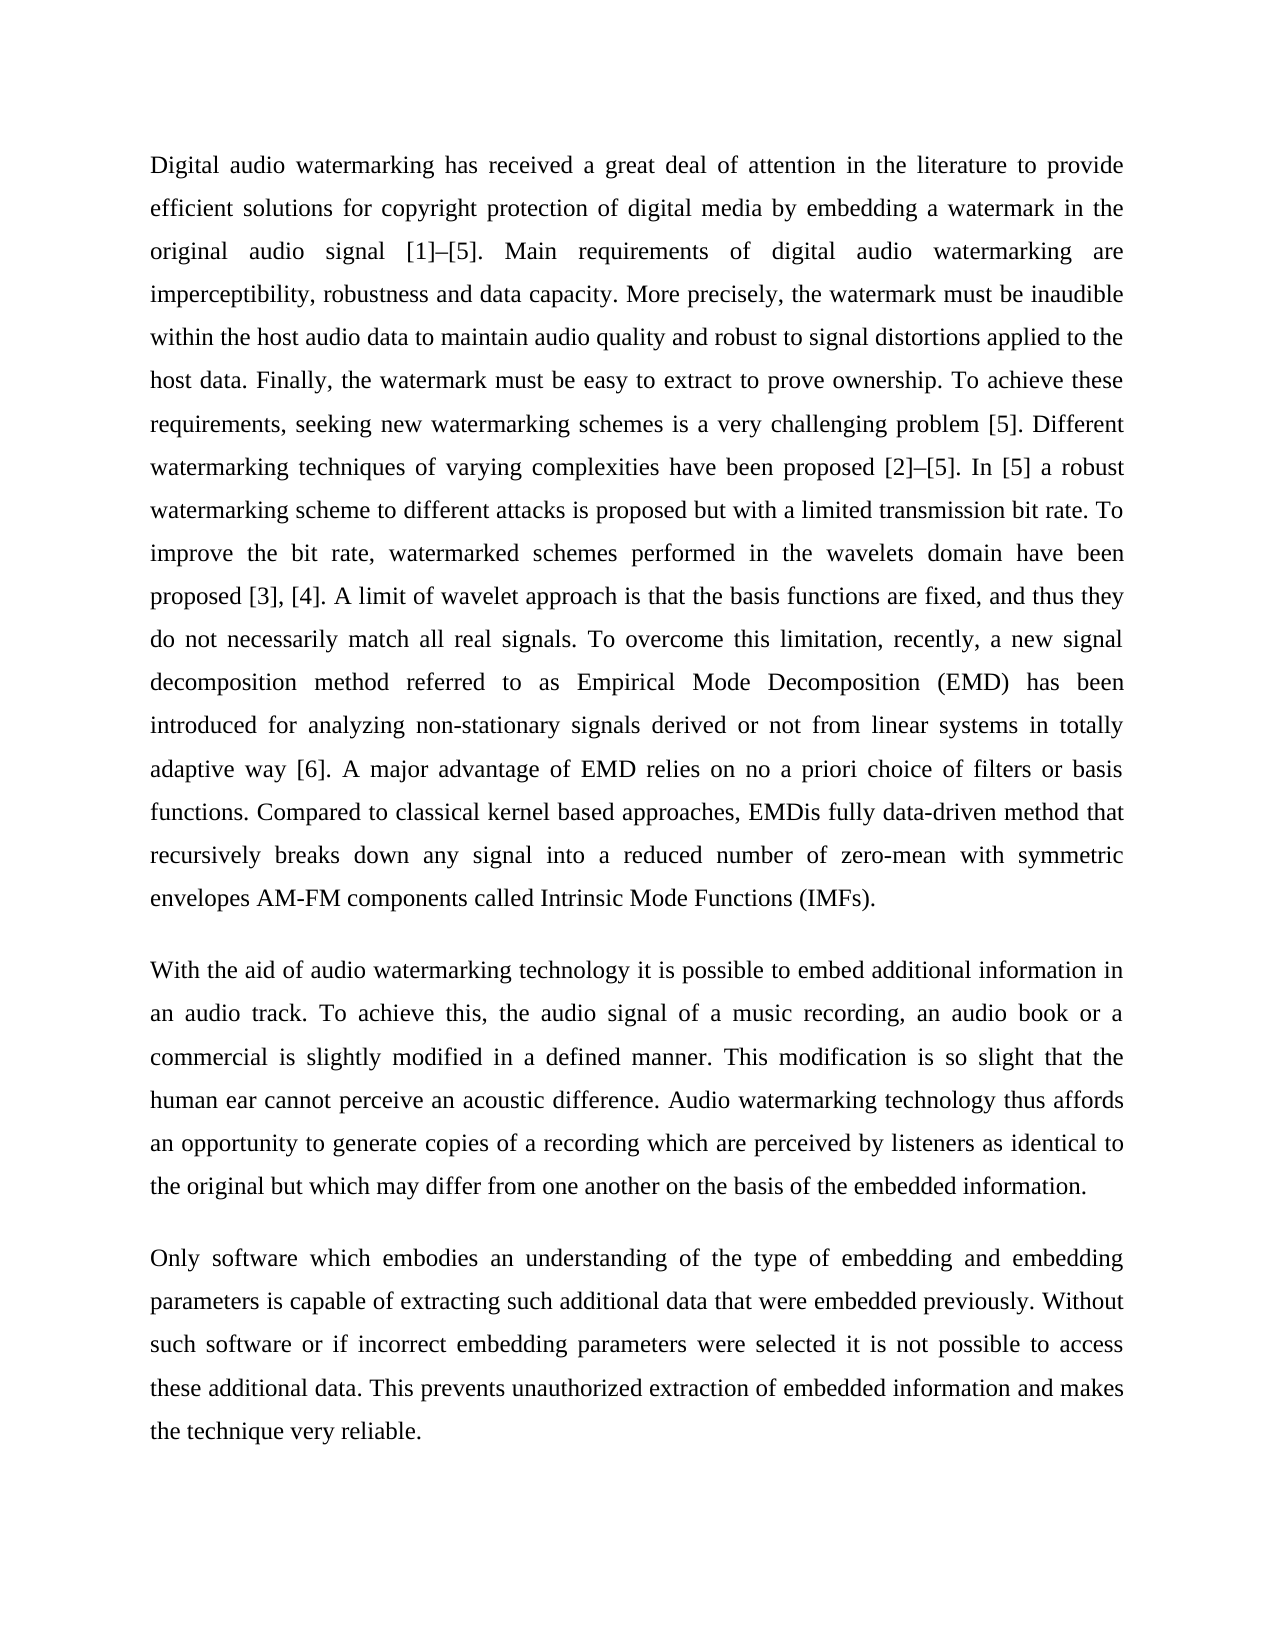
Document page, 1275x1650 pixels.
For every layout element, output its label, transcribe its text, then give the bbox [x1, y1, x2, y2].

text With the aid of audio watermarking technology it is possible to embed additional information in an audio track. To achieve this, the audio signal of a music recording, an audio book or a commercial is slightly modified in a defined manner. This modification is so slight that the human ear cannot perceive an acoustic difference. Audio watermarking technology thus affords an opportunity to generate copies of a recording which are perceived by listeners as identical to the original but which may differ from one another on the basis of the embedded information. [150, 955, 1125, 1200]
text Only software which embodies an understanding of the type of embedding and embedding parameters is capable of extracting such additional data that were embedded previously. Without such software or if incorrect embedding parameters were selected it is not possible to access these additional data. This prevents unauthorized extraction of embedded information and makes the technique very reliable. [150, 1243, 1125, 1444]
text Digital audio watermarking has received a great deal of attention in the literature to provide efficient solutions for copyright protection of digital media by embedding a watermark in the original audio signal [1]–[5]. Main requirements of digital audio watermarking are imperceptibility, robustness and data capacity. More precisely, the watermark must be inaudible within the host audio data to maintain audio quality and robust to signal distortions applied to the host data. Finally, the watermark must be easy to extract to prove ownership. To achieve these requirements, seeking new watermarking schemes is a very challenging problem [5]. Different watermarking techniques of varying complexities have been proposed [2]–[5]. In [5] a robust watermarking scheme to different attacks is proposed but with a limited transmission bit rate. To improve the bit rate, watermarked schemes performed in the wavelets domain have been proposed [3], [4]. A limit of wavelet approach is that the basis functions are fixed, and thus they do not necessarily match all real signals. To overcome this limitation, recently, a new signal decomposition method referred to as Empirical Mode Decomposition (EMD) has been introduced for analyzing non-stationary signals derived or not from linear systems in totally adaptive way [6]. A major advantage of EMD relies on no a priori choice of filters or basis functions. Compared to classical kernel based approaches, EMDis fully data-driven method that recursively breaks down any signal into a reduced number of zero-mean with symmetric envelopes AM-FM components called Intrinsic Mode Functions (IMFs). [150, 150, 1125, 912]
